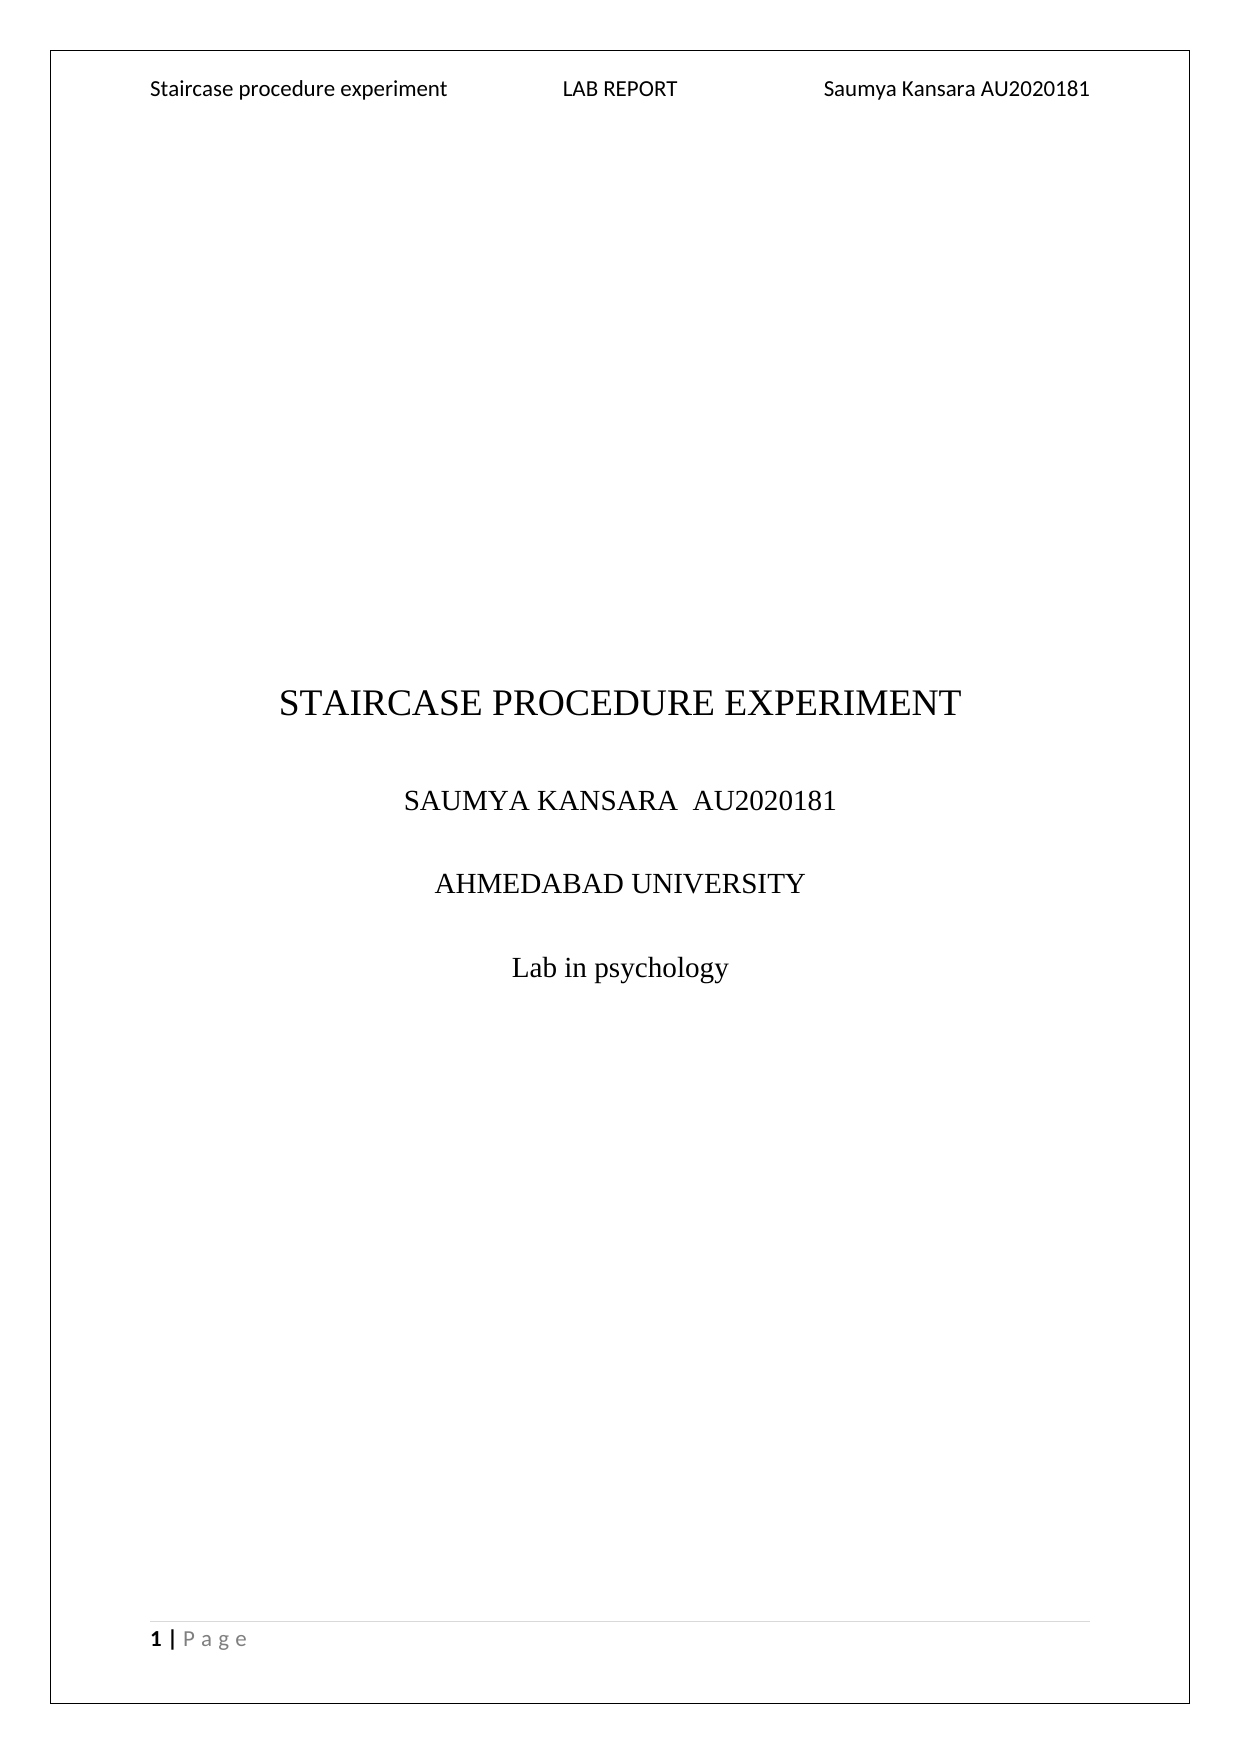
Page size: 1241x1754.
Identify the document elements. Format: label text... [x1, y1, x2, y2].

text Lab in psychology [150, 950, 1090, 984]
text SAUMYA KANSARA AU2020181 [150, 783, 1090, 816]
text AHMEDABAD UNIVERSITY [150, 867, 1090, 900]
text STAIRCASE PROCEDURE EXPERIMENT [150, 680, 1090, 723]
